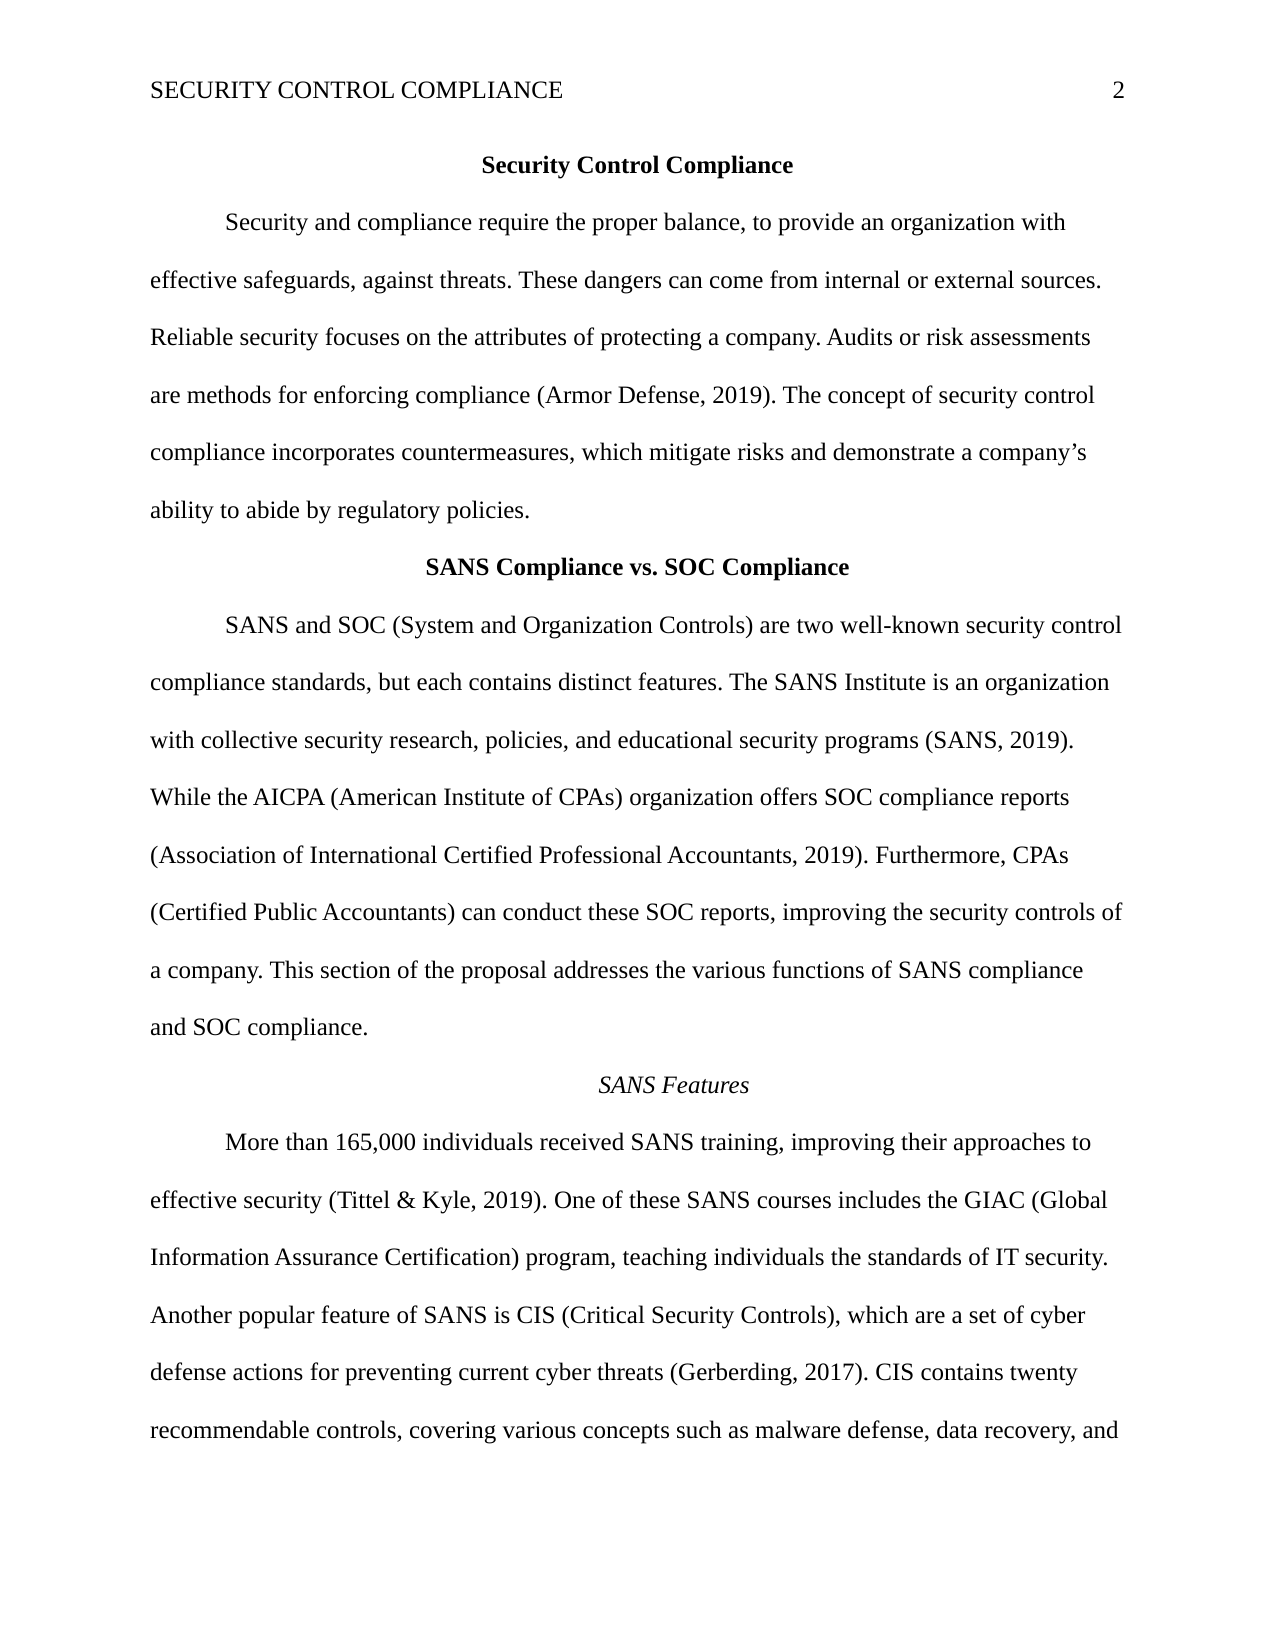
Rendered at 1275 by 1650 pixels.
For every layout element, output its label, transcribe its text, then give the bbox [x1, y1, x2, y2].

text SANS and SOC (System and Organization Controls) are two well-known security control compliance standards, but each contains distinct features. The SANS Institute is an organization with collective security research, policies, and educational security programs (SANS, 2019). While the AICPA (American Institute of CPAs) organization offers SOC compliance reports (Association of International Certified Professional Accountants, 2019). Furthermore, CPAs (Certified Public Accountants) can conduct these SOC reports, improving the security controls of a company. This section of the proposal addresses the various functions of SANS compliance and SOC compliance. [150, 610, 1125, 1041]
text SANS Features [150, 1070, 1125, 1099]
subtitle Security Control Compliance [150, 150, 1125, 179]
subtitle SANS Compliance vs. SOC Compliance [150, 552, 1125, 581]
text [150, 1127, 1125, 1444]
text Security and compliance require the proper balance, to provide an organization with effective safeguards, against threats. These dangers can come from internal or external sources. Reliable security focuses on the attributes of protecting a company. Audits or risk assessments are methods for enforcing compliance (Armor Defense, 2019). The concept of security control compliance incorporates countermeasures, which mitigate risks and demonstrate a company’s ability to abide by regulatory policies. [150, 207, 1125, 524]
